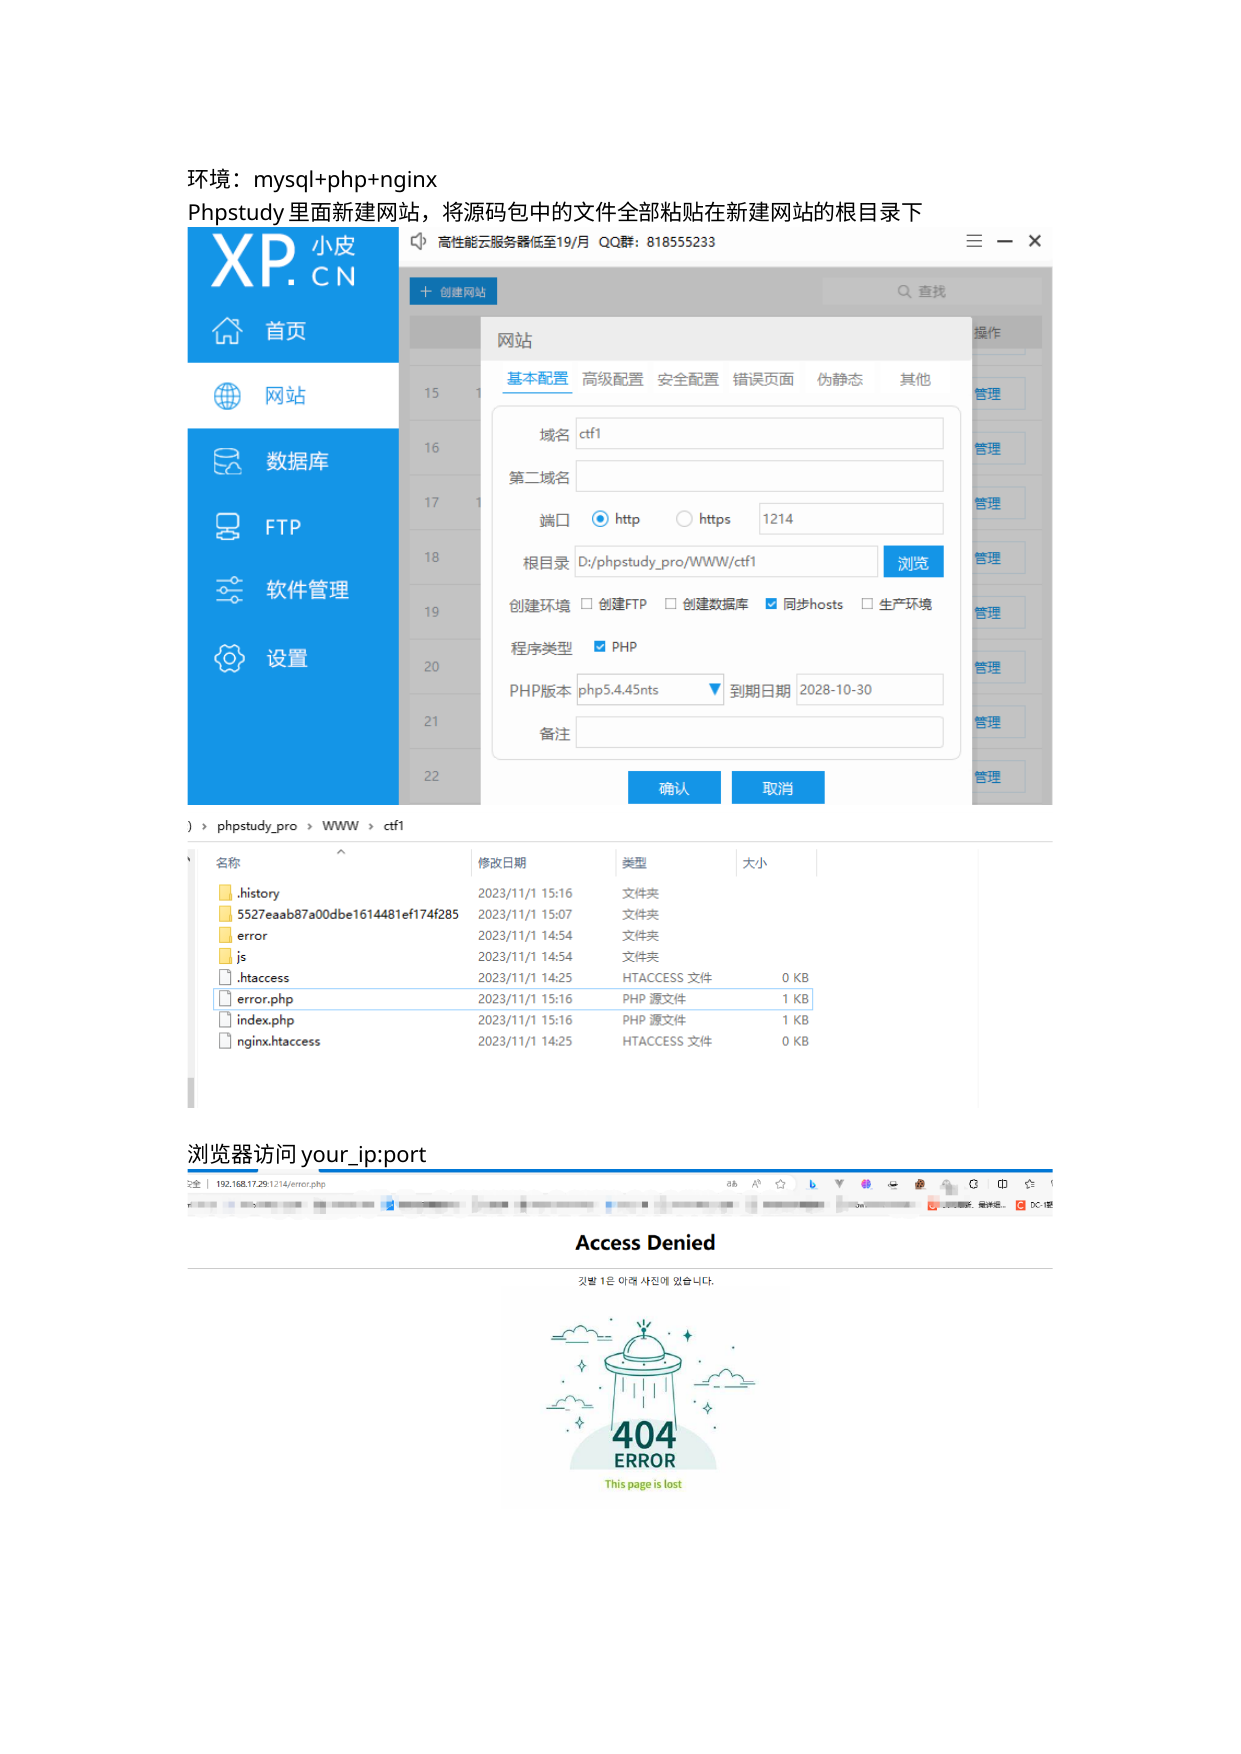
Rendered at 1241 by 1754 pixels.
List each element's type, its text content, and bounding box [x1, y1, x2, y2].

picture [187, 227, 1053, 805]
text Phpstudy里面新建网站，将源码包中的文件全部粘贴在新建网站的根目录下 [187, 194, 1053, 227]
text 环境：mysql+php+nginx [187, 162, 1053, 194]
text 浏览器访问your_ip:port [187, 1137, 1053, 1169]
picture [187, 1169, 1053, 1537]
picture [187, 812, 1053, 1108]
